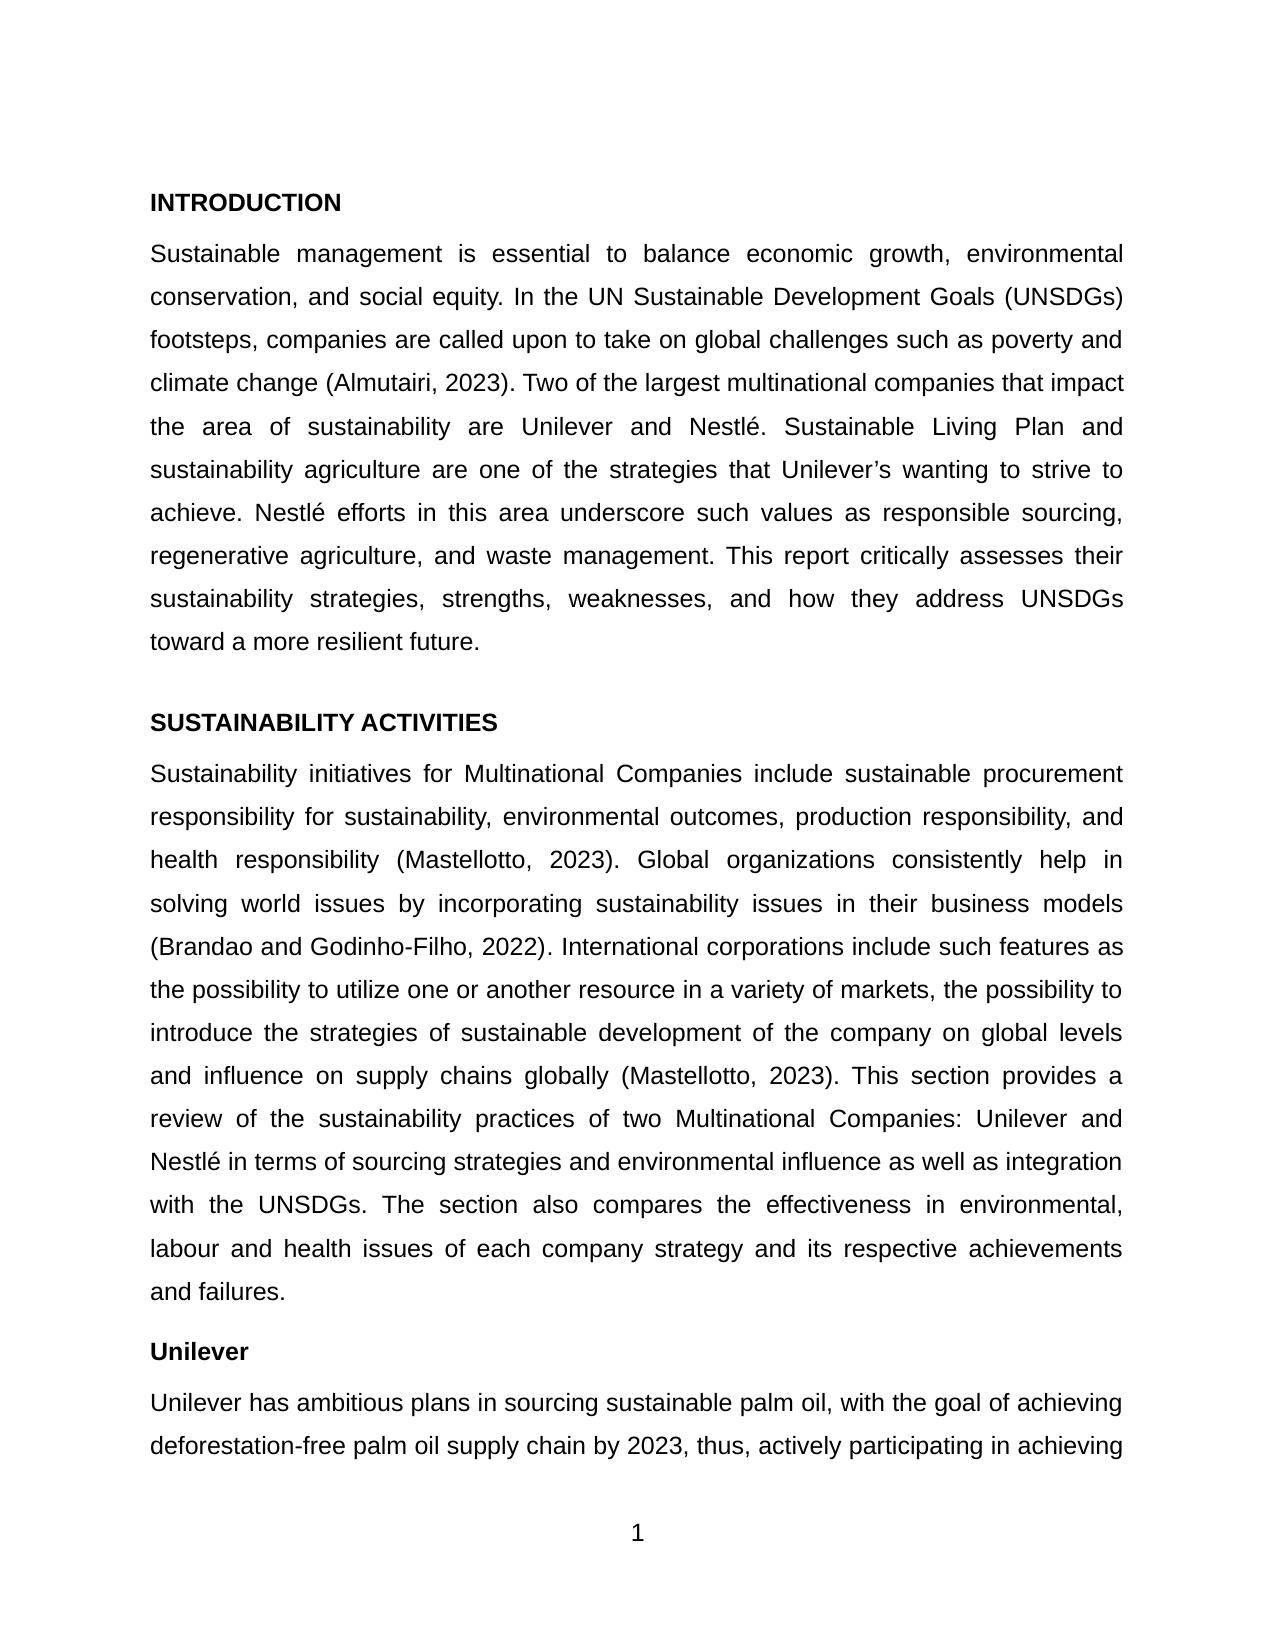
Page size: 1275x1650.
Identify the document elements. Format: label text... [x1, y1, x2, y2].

subtitle SUSTAINABILITY ACTIVITIES [150, 708, 1125, 736]
subtitle Unilever [150, 1336, 1125, 1365]
text Sustainability initiatives for Multinational Companies include sustainable procurement responsibility for sustainability, environmental outcomes, production responsibility, and health responsibility (Mastellotto, 2023). Global organizations consistently help in solving world issues by incorporating sustainability issues in their business models (Brandao and Godinho-Filho, 2022). International corporations include such features as the possibility to utilize one or another resource in a variety of markets, the possibility to introduce the strategies of sustainable development of the company on global levels and influence on supply chains globally (Mastellotto, 2023). This section provides a review of the sustainability practices of two Multinational Companies: Unilever and Nestlé in terms of sourcing strategies and environmental influence as well as integration with the UNSDGs. The section also compares the effectiveness in environmental, labour and health issues of each company strategy and its respective achievements and failures. [150, 759, 1125, 1305]
text Sustainable management is essential to balance economic growth, environmental conservation, and social equity. In the UN Sustainable Development Goals (UNSDGs) footsteps, companies are called upon to take on global challenges such as poverty and climate change (Almutairi, 2023). Two of the largest multinational companies that impact the area of sustainability are Unilever and Nestlé. Sustainable Living Plan and sustainability agriculture are one of the strategies that Unilever’s wanting to strive to achieve. Nestlé efforts in this area underscore such values as responsible sourcing, regenerative agriculture, and waste management. This report critically assesses their sustainability strategies, strengths, weaknesses, and how they address UNSDGs toward a more resilient future. [150, 239, 1125, 656]
subtitle INTRODUCTION [150, 187, 1125, 216]
